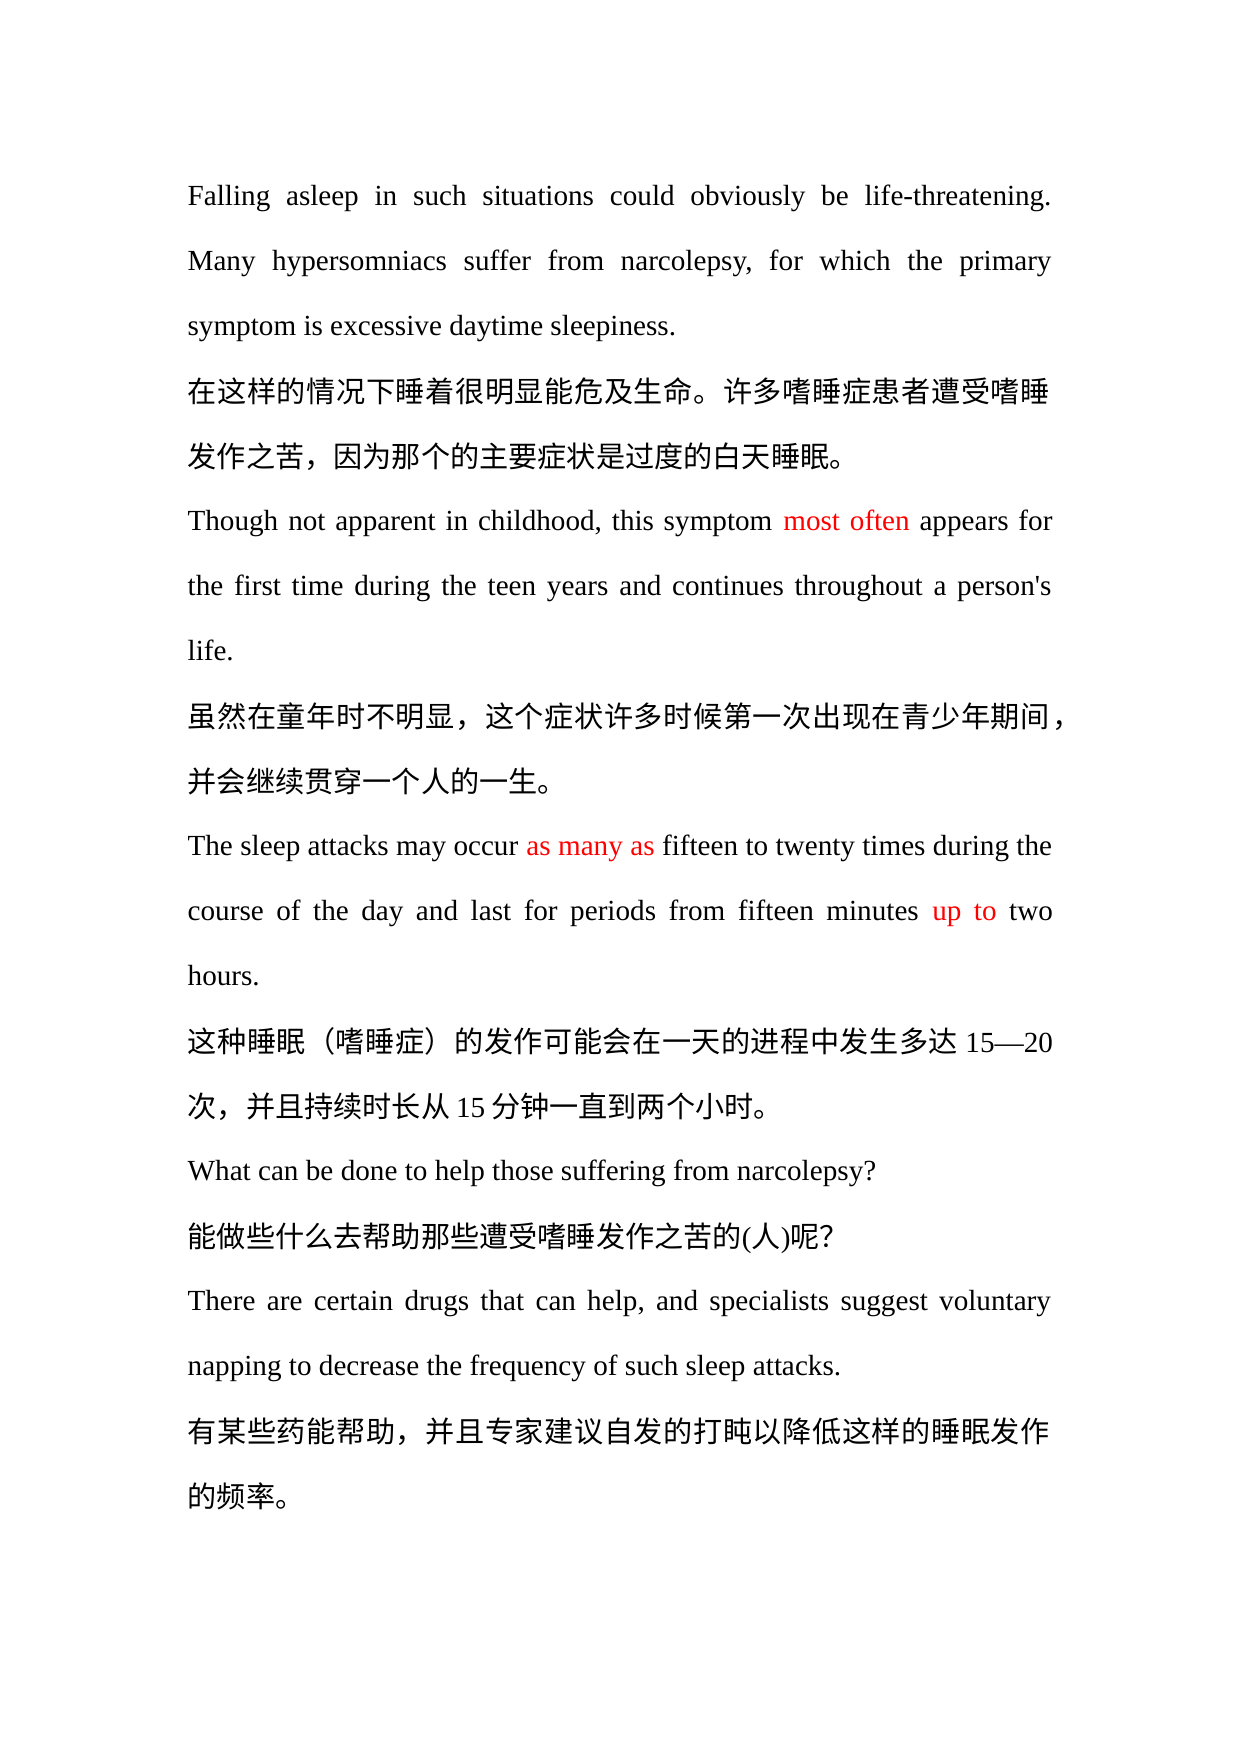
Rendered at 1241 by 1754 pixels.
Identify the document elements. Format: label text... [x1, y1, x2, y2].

text Though not apparent in childhood, this symptom most often appears for the first time during the teen years and continues throughout a person's life. [187, 487, 1053, 682]
text There are certain drugs that can help, and specialists suggest voluntary napping to decrease the frequency of such sleep attacks. [187, 1267, 1053, 1397]
text 这种睡眠（嗜睡症）的发作可能会在一天的进程中发生多达15—20次，并且持续时长从15分钟一直到两个小时。 [187, 1007, 1053, 1137]
text 虽然在童年时不明显，这个症状许多时候第一次出现在青少年期间，并会继续贯穿一个人的一生。 [187, 682, 1053, 812]
text What can be done to help those suffering from narcolepsy? [187, 1137, 1053, 1202]
text 有某些药能帮助，并且专家建议自发的打盹以降低这样的睡眠发作的频率。 [187, 1397, 1053, 1527]
text 在这样的情况下睡着很明显能危及生命。许多嗜睡症患者遭受嗜睡发作之苦，因为那个的主要症状是过度的白天睡眠。 [187, 357, 1053, 487]
text Falling asleep in such situations could obviously be life-threatening. Many hypersomniacs suffer from narcolepsy, for which the primary symptom is excessive daytime sleepiness. [187, 162, 1053, 357]
text The sleep attacks may occur as many as fifteen to twenty times during the course of the day and last for periods from fifteen minutes up to two hours. [187, 812, 1053, 1007]
text 能做些什么去帮助那些遭受嗜睡发作之苦的(人)呢？ [187, 1202, 1053, 1267]
